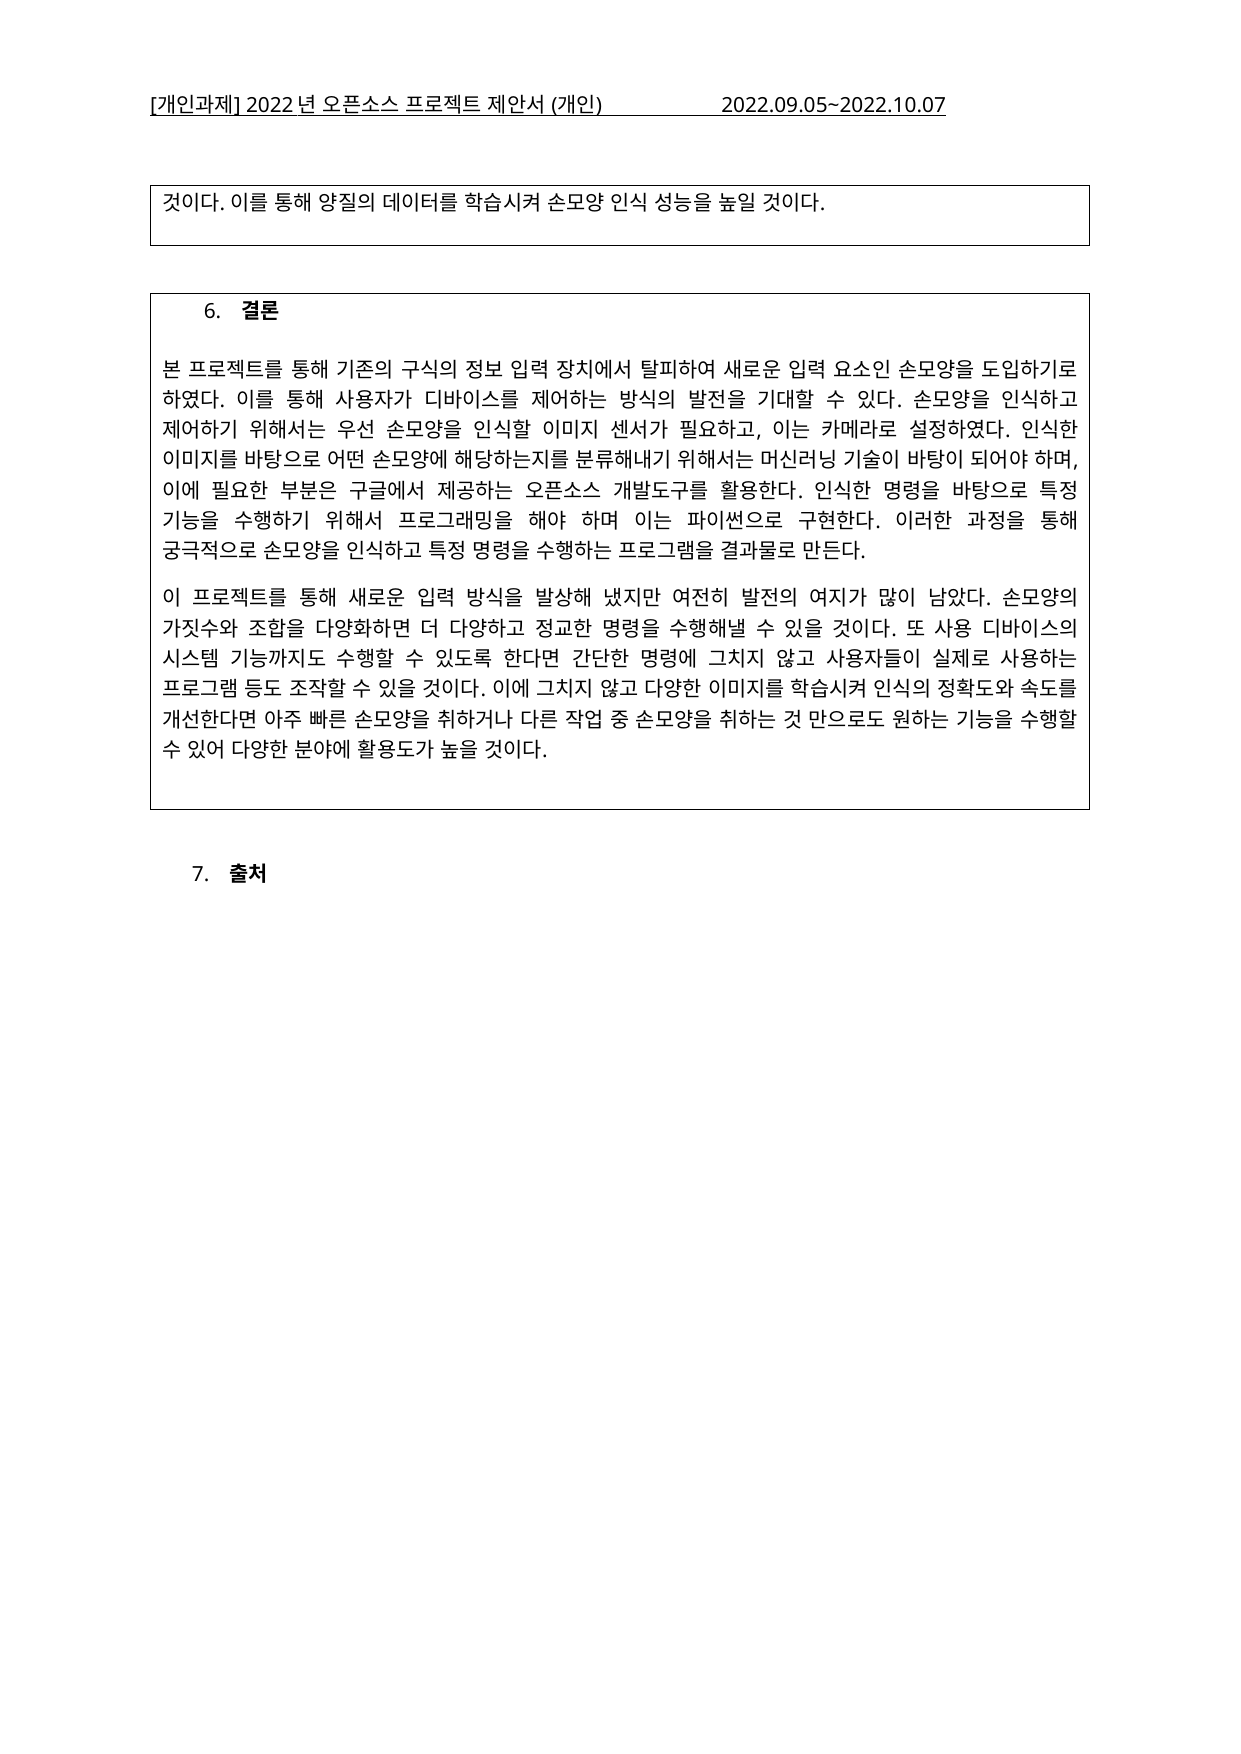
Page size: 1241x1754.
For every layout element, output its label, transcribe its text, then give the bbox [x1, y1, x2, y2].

list 출처 [192, 857, 1090, 887]
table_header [151, 186, 1089, 245]
table_header 결론 본 프로젝트를 통해 기존의 구식의 정보 입력 장치에서 탈피하여 새로운 입력 요소인 손모양을 도입하기로 하였다. 이를 통해 사용자가 디바이스를 제어하는 방식의 발전을 기대할 수 있다. 손모양을 인식하고 제어하기 위해서는 우선 손모양을 인식할 이미지 센서가 필요하고, 이는 카메라로 설정하였다. 인식한 이미지를 바탕으로 어떤 손모양에 해당하는지를 분류해내기 위해서는 머신러닝 기술이 바탕이 되어야 하며, 이에 필요한 부분은 구글에서 제공하는 오픈소스 개발도구를 활용한다. 인식한 명령을 바탕으로 특정 기능을 수행하기 위해서 프로그래밍을 해야 하며 이는 파이썬으로 구현한다. 이러한 과정을 통해 궁극적으로 손모양을 인식하고 특정 명령을 수행하는 프로그램을 결과물로 만든다. 이 프로젝트를 통해 새로운 입력 방식을 발상해 냈지만 여전히 발전의 여지가 많이 남았다. 손모양의 가짓수와 조합을 다양화하면 더 다양하고 정교한 명령을 수행해낼 수 있을 것이다. 또 사용 디바이스의 시스템 기능까지도 수행할 수 있도록 한다면 간단한 명령에 그치지 않고 사용자들이 실제로 사용하는 프로그램 등도 조작할 수 있을 것이다. 이에 그치지 않고 다양한 이미지를 학습시켜 인식의 정확도와 속도를 개선한다면 아주 빠른 손모양을 취하거나 다른 작업 중 손모양을 취하는 것 만으로도 원하는 기능을 수행할 수 있어 다양한 분야에 활용도가 높을 것이다. [151, 294, 1089, 808]
